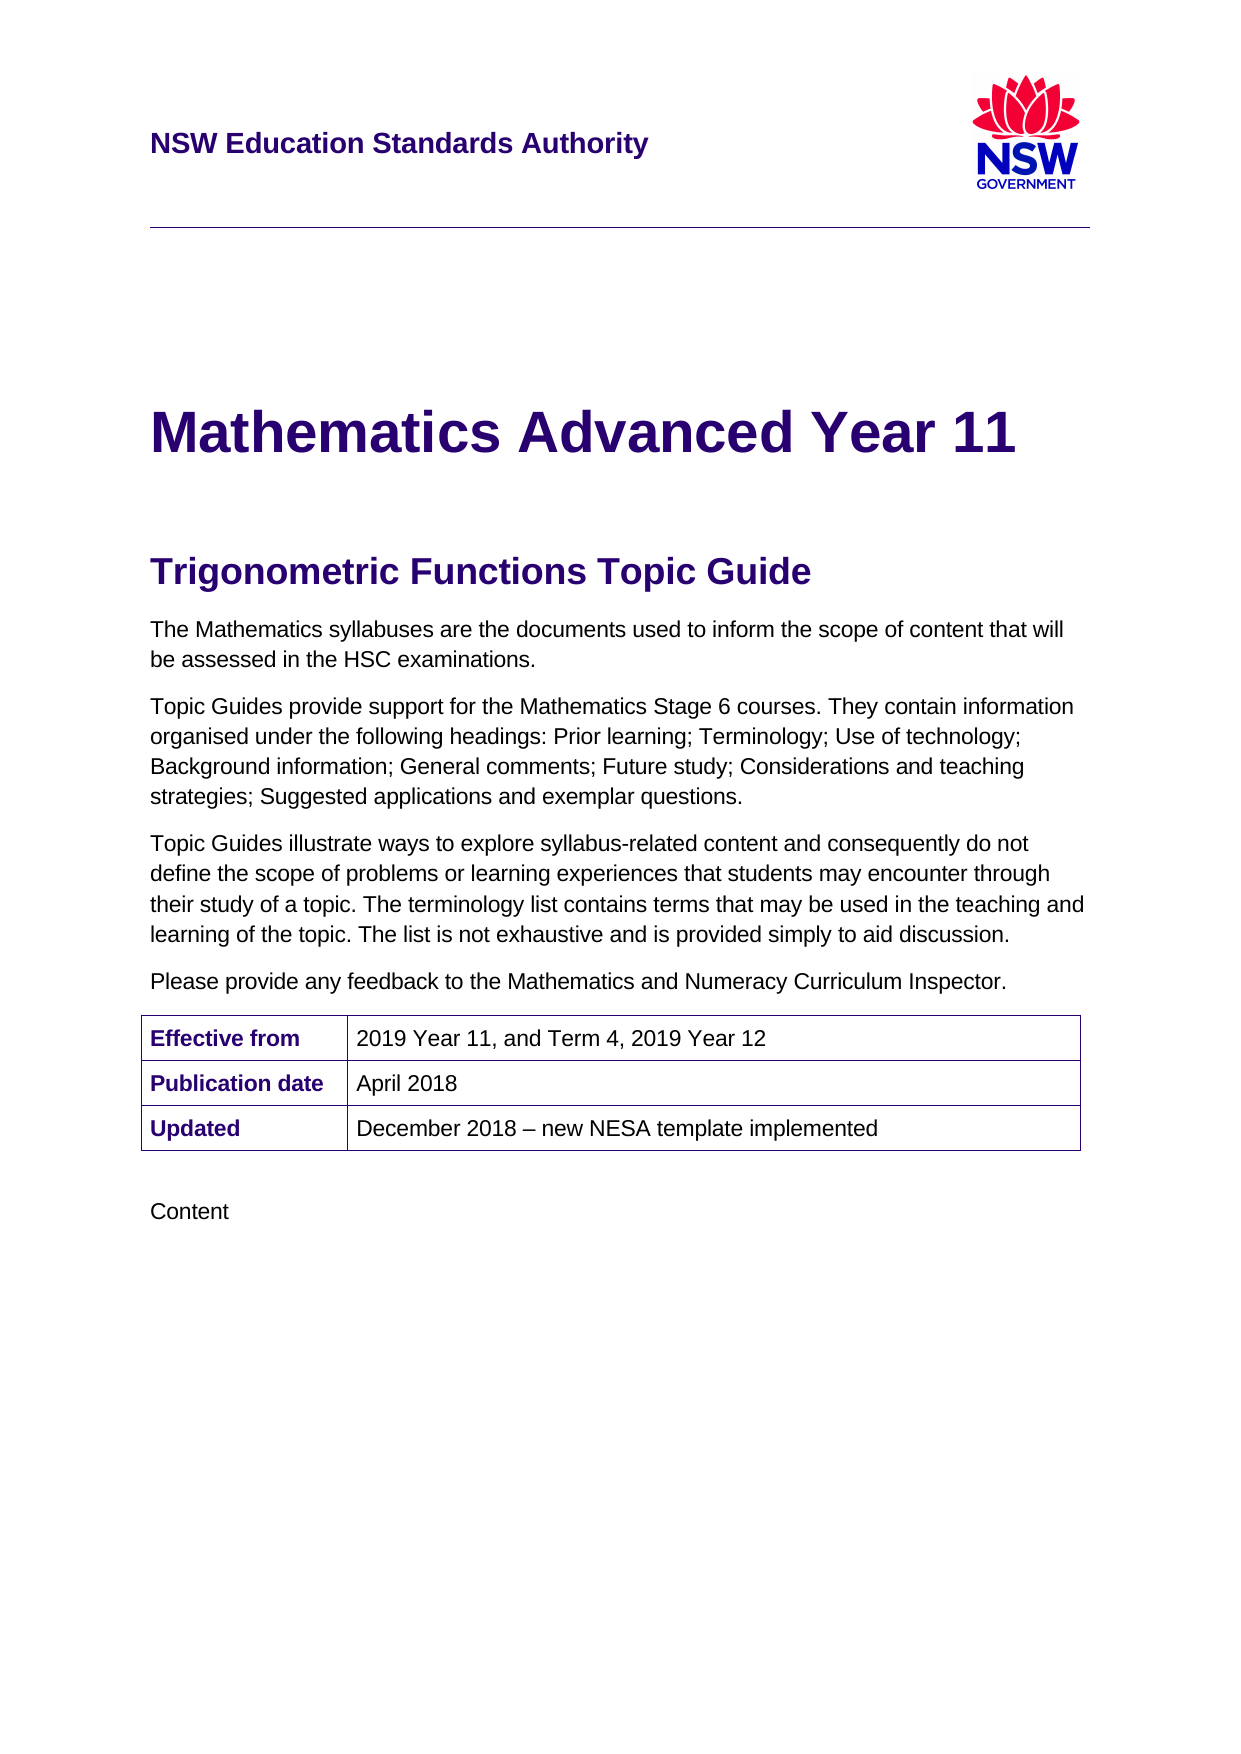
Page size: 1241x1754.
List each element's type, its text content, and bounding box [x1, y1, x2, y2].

table_cell December 2018 – new NESA template implemented [348, 1106, 1080, 1150]
table_header Effective from [142, 1016, 347, 1060]
text Topic Guides provide support for the Mathematics Stage 6 courses. They contain information organised under the following headings: Prior learning; Terminology; Use of technology; Background information; General comments; Future study; Considerations and teaching strategies; Suggested applications and exemplar questions. [150, 693, 1090, 810]
text Please provide any feedback to the Mathematics and Numeracy Curriculum Inspector. [150, 968, 1090, 994]
picture [971, 73, 1081, 189]
text Topic Guides illustrate ways to explore syllabus-related content and consequently do not define the scope of problems or learning experiences that students may encounter through their study of a topic. The terminology list contains terms that may be used in the teaching and learning of the topic. The list is not exhaustive and is provided simply to aid discussion. [150, 830, 1090, 947]
table_cell Publication date [142, 1061, 347, 1105]
text The Mathematics syllabuses are the documents used to inform the scope of content that will be assessed in the HSC examinations. [150, 616, 1090, 672]
table_header 2019 Year 11, and Term 4, 2019 Year 12 [348, 1016, 1080, 1060]
table_cell Updated [142, 1106, 347, 1150]
subtitle Trigonometric Functions Topic Guide [150, 549, 1090, 592]
table_cell April 2018 [348, 1061, 1080, 1105]
title Mathematics Advanced Year 11 [150, 397, 1090, 464]
